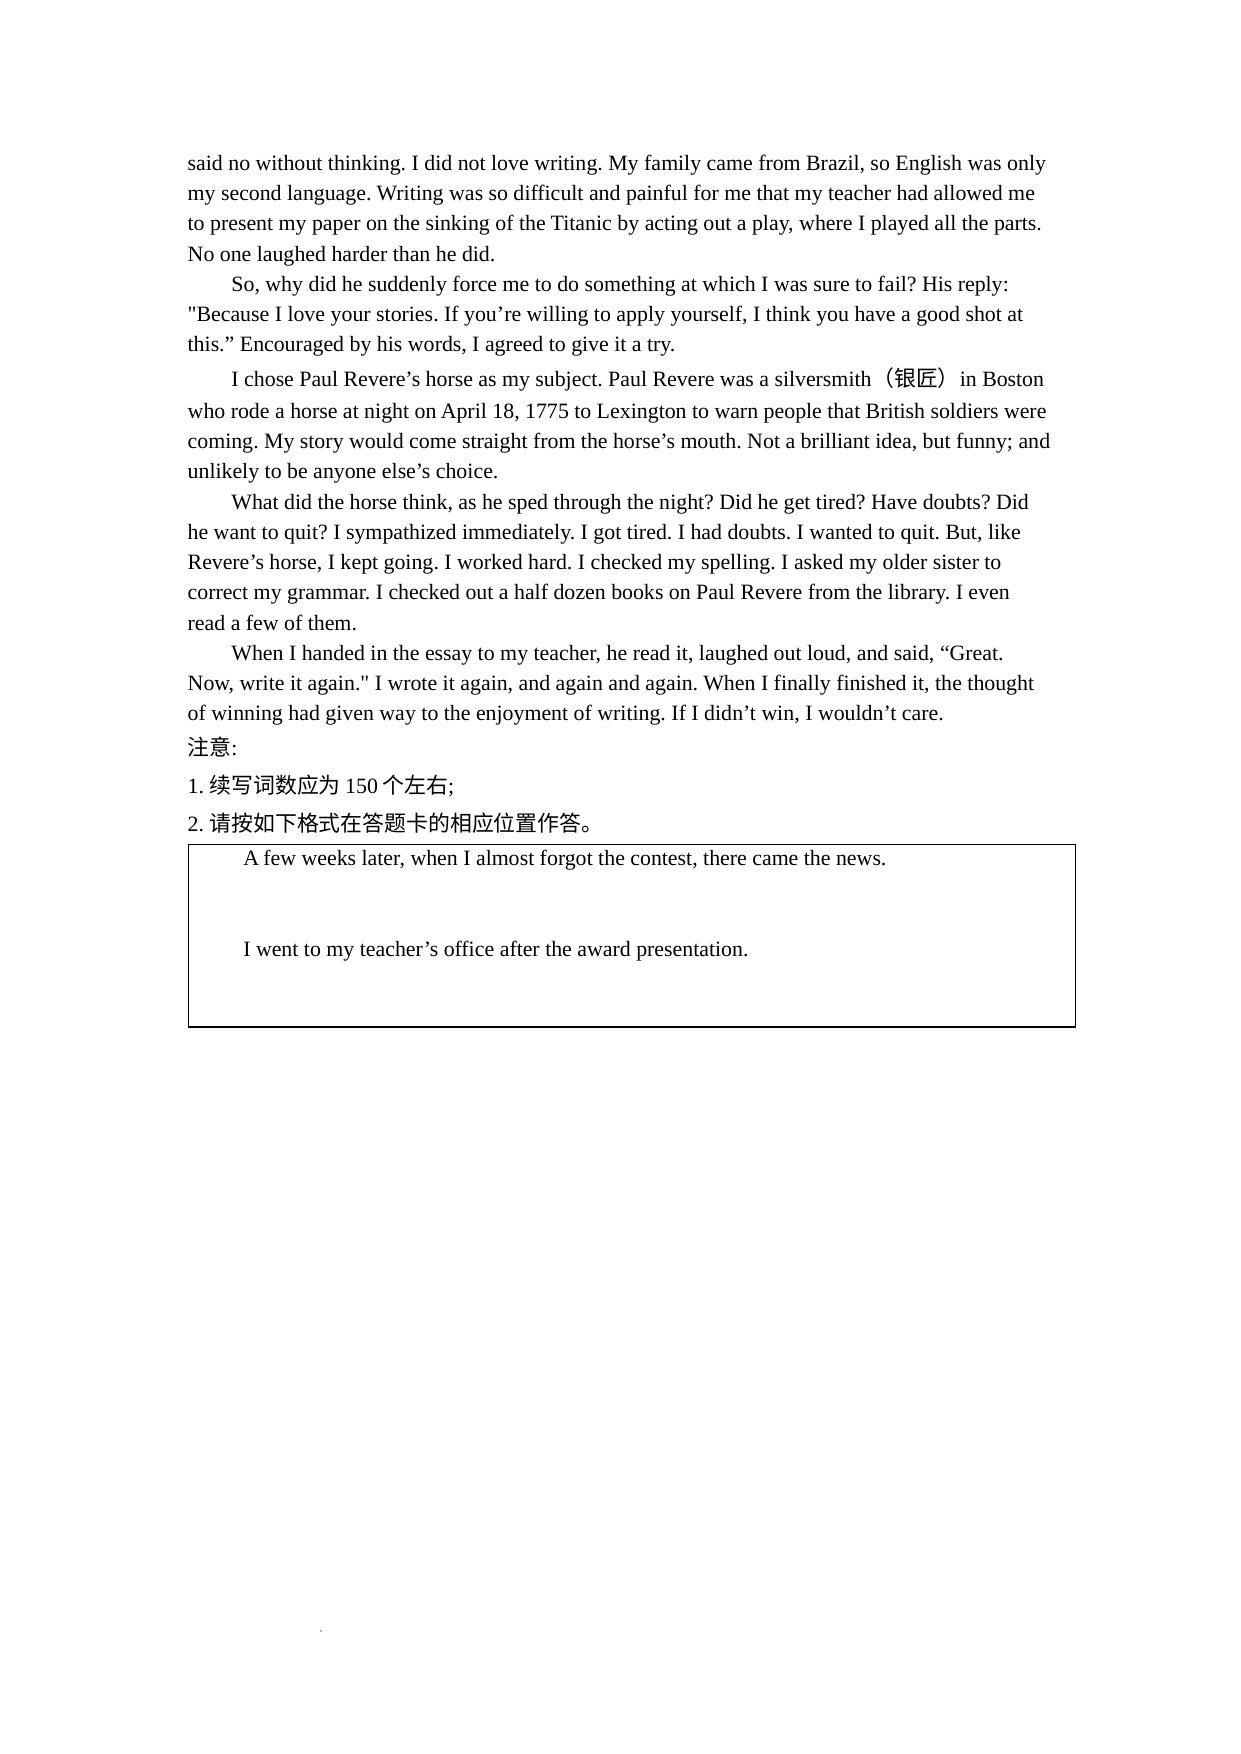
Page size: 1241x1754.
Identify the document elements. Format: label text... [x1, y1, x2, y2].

text 1. 续写词数应为150个左右; [187, 768, 1053, 800]
text 2. 请按如下格式在答题卡的相应位置作答。 [187, 806, 1053, 838]
text So, why did he suddenly force me to do something at which I was sure to fail? His reply: "Because I love your stories. If you’re willing to apply yourself, I think you have a good shot at this.” Encouraged by his words, I agreed to give it a try. [187, 271, 1053, 356]
text When I handed in the essay to my teacher, he read it, laughed out loud, and said, “Great. Now, write it again." I wrote it again, and again and again. When I finally finished it, the thought of winning had given way to the enjoyment of writing. If I didn’t win, I wouldn’t care. [187, 640, 1053, 725]
text What did the horse think, as he sped through the night? Did he get tired? Have doubts? Did he want to quit? I sympathized immediately. I got tired. I had doubts. I wanted to quit. But, like Revere’s horse, I kept going. I worked hard. I checked my spelling. I asked my older sister to correct my grammar. I checked out a half dozen books on Paul Revere from the library. I even read a few of them. [187, 489, 1053, 635]
text I chose Paul Revere’s horse as my subject. Paul Revere was a silversmith（银匠）in Boston who rode a horse at night on April 18, 1775 to Lexington to warn people that British soldiers were coming. My story would come straight from the horse’s mouth. Not a brilliant idea, but funny; and unlikely to be anyone else’s choice. [187, 361, 1053, 484]
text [187, 150, 1053, 266]
text 注意: [187, 730, 1053, 762]
table_header A few weeks later, when I almost forgot the contest, there came the news. I went to my teacher’s office after the award presentation. [189, 845, 1075, 1026]
